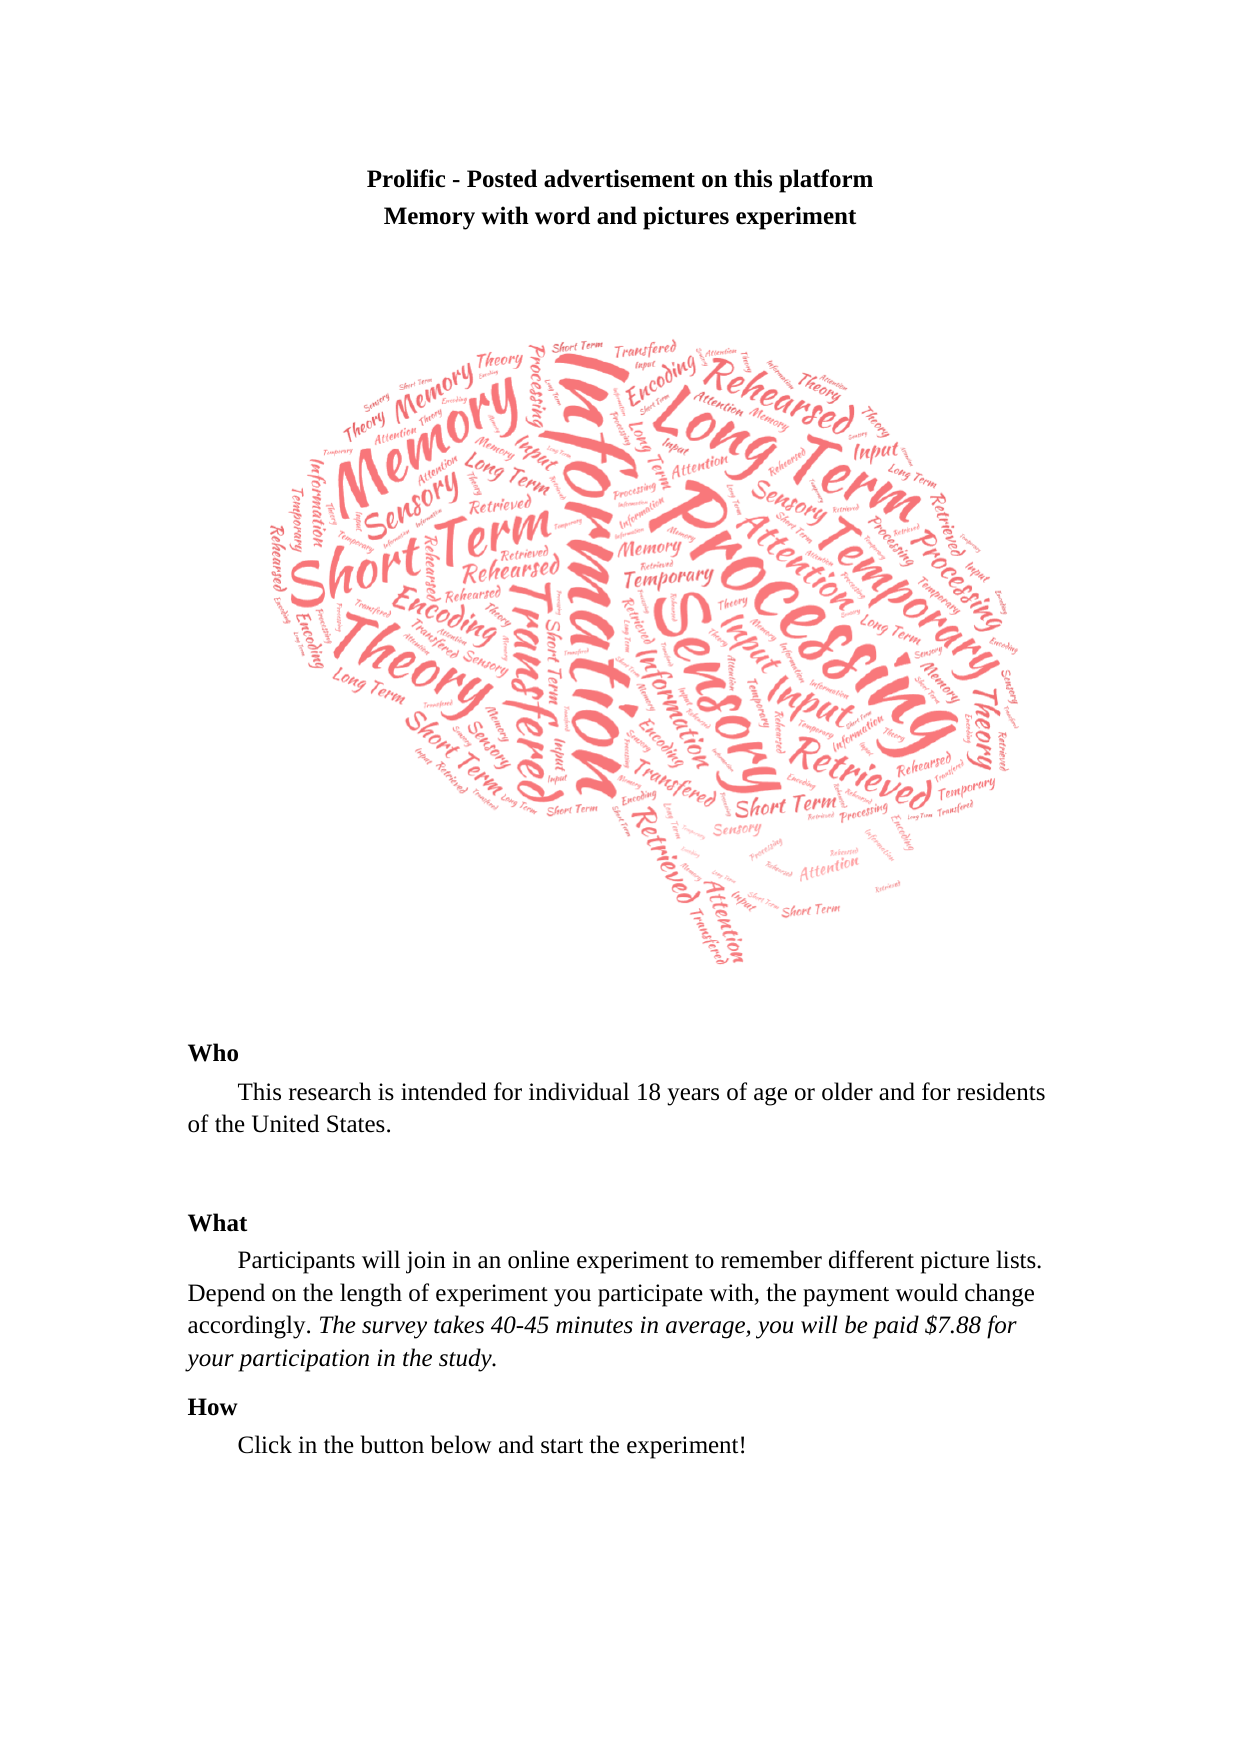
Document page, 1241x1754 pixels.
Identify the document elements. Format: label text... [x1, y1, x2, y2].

subtitle How [187, 1390, 1053, 1423]
text This research is intended for individual 18 years of age or older and for residents of the United States. [187, 1075, 1053, 1140]
text Participants will join in an online experiment to remember different picture lists. Depend on the length of experiment you participate with, the payment would change accordingly. The survey takes 40-45 minutes in average, you will be paid $7.88 for your participation in the study. [187, 1244, 1053, 1374]
text Prolific - Posted advertisement on this platform [187, 162, 1052, 194]
text Memory with word and pictures experiment [187, 199, 1052, 231]
text Who [187, 1037, 1053, 1069]
text Click in the button below and start the experiment! [187, 1428, 1053, 1460]
picture [259, 272, 1032, 1005]
subtitle What [187, 1206, 1053, 1238]
